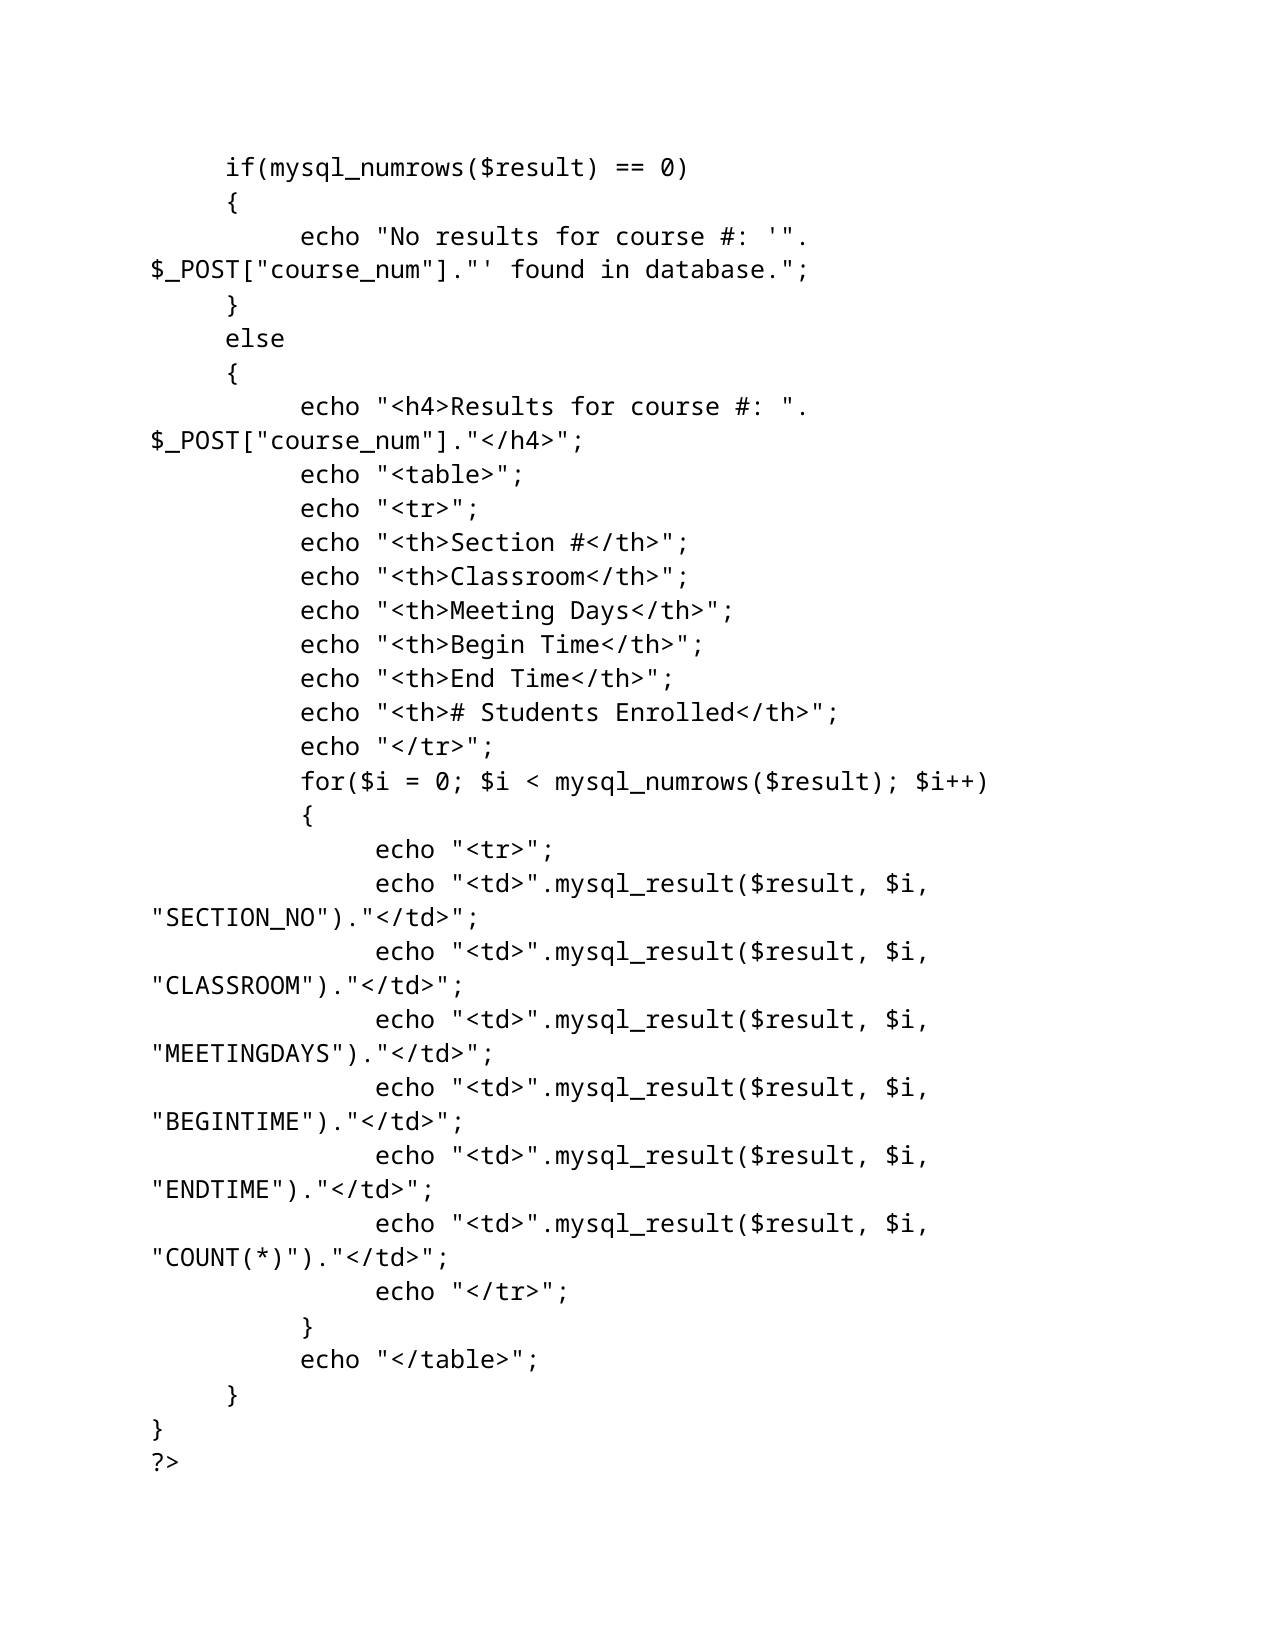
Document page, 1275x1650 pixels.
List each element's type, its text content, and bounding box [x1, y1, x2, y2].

text { [150, 354, 1125, 388]
text echo "<td>".mysql_result($result, $i, "COUNT(*)")."</td>"; [150, 1206, 1125, 1274]
text ?> [150, 1444, 1125, 1478]
text echo "<th># Students Enrolled</th>"; [150, 695, 1125, 729]
text echo "<tr>"; [150, 831, 1125, 865]
text { [150, 184, 1125, 218]
text echo "<h4>Results for course #: ".$_POST["course_num"]."</h4>"; [150, 388, 1125, 457]
text for($i = 0; $i < mysql_numrows($result); $i++) [150, 763, 1125, 797]
text echo "<th>Begin Time</th>"; [150, 627, 1125, 661]
text echo "</table>"; [150, 1342, 1125, 1376]
text { [150, 797, 1125, 831]
text echo "<th>Meeting Days</th>"; [150, 593, 1125, 627]
text } [150, 1410, 1125, 1444]
text echo "<td>".mysql_result($result, $i, "BEGINTIME")."</td>"; [150, 1070, 1125, 1138]
text echo "<th>Classroom</th>"; [150, 559, 1125, 593]
text echo "<td>".mysql_result($result, $i, "CLASSROOM")."</td>"; [150, 933, 1125, 1002]
text echo "<table>"; [150, 457, 1125, 491]
text } [150, 286, 1125, 320]
text } [150, 1376, 1125, 1410]
text echo "<th>Section #</th>"; [150, 525, 1125, 559]
text echo "<th>End Time</th>"; [150, 661, 1125, 695]
text echo "<td>".mysql_result($result, $i, "MEETINGDAYS")."</td>"; [150, 1002, 1125, 1070]
text } [150, 1308, 1125, 1342]
text echo "<td>".mysql_result($result, $i, "ENDTIME")."</td>"; [150, 1138, 1125, 1206]
text echo "<td>".mysql_result($result, $i, "SECTION_NO")."</td>"; [150, 865, 1125, 933]
text if(mysql_numrows($result) == 0) [150, 150, 1125, 184]
text else [150, 320, 1125, 354]
text echo "No results for course #: '".$_POST["course_num"]."' found in database."; [150, 218, 1125, 286]
text echo "</tr>"; [150, 729, 1125, 763]
text echo "<tr>"; [150, 491, 1125, 525]
text echo "</tr>"; [150, 1274, 1125, 1308]
